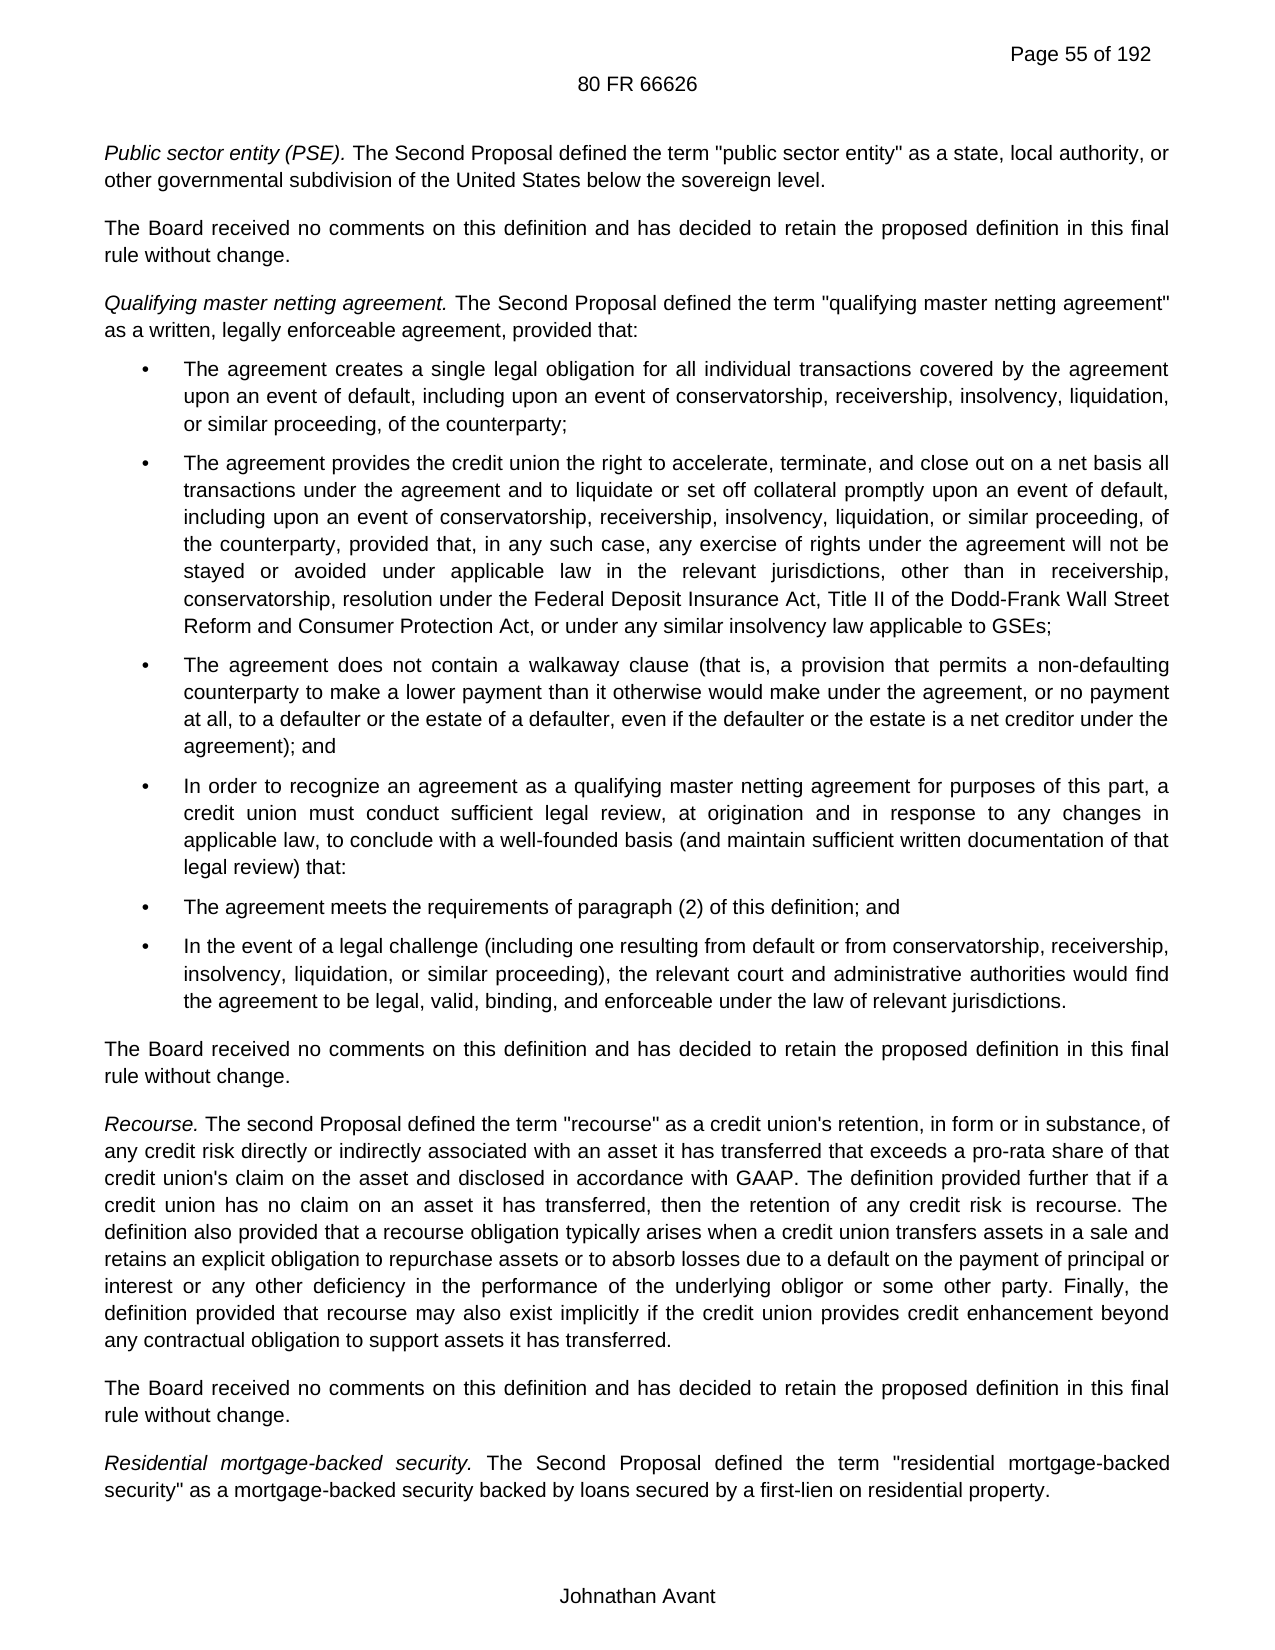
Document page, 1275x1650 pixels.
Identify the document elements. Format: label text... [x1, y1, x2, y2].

text The Board received no comments on this definition and has decided to retain the proposed definition in this final rule without change. [104, 1033, 1171, 1087]
text Recourse. The second Proposal defined the term "recourse" as a credit union's retention, in form or in substance, of any credit risk directly or indirectly associated with an asset it has transferred that exceeds a pro-rata share of that credit union's claim on the asset and disclosed in accordance with GAAP. The definition provided further that if a credit union has no claim on an asset it has transferred, then the retention of any credit risk is recourse. The definition also provided that a recourse obligation typically arises when a credit union transfers assets in a sale and retains an explicit obligation to repurchase assets or to absorb losses due to a default on the payment of principal or interest or any other deficiency in the performance of the underlying obligor or some other party. Finally, the definition provided that recourse may also exist implicitly if the credit union provides credit enhancement beyond any contractual obligation to support assets it has transferred. [104, 1108, 1171, 1352]
list In order to recognize an agreement as a qualifying master netting agreement for purposes of this part, a credit union must conduct sufficient legal review, at origination and in response to any changes in applicable law, to conclude with a well-founded basis (and maintain sufficient written documentation of that legal review) that: [142, 771, 1171, 879]
text Qualifying master netting agreement. The Second Proposal defined the term "qualifying master netting agreement" as a written, legally enforceable agreement, provided that: [104, 287, 1171, 342]
list The agreement meets the requirements of paragraph (2) of this definition; and [142, 892, 1171, 919]
list The agreement provides the credit union the right to accelerate, terminate, and close out on a net basis all transactions under the agreement and to liquidate or set off collateral promptly upon an event of default, including upon an event of conservatorship, receivership, insolvency, liquidation, or similar proceeding, of the counterparty, provided that, in any such case, any exercise of rights under the agreement will not be stayed or avoided under applicable law in the relevant jurisdictions, other than in receivership, conservatorship, resolution under the Federal Deposit Insurance Act, Title II of the Dodd-Frank Wall Street Reform and Consumer Protection Act, or under any similar insolvency law applicable to GSEs; [142, 448, 1171, 637]
text Residential mortgage-backed security. The Second Proposal defined the term "residential mortgage-backed security" as a mortgage-backed security backed by loans secured by a first-lien on residential property. [104, 1448, 1171, 1502]
list The agreement creates a single legal obligation for all individual transactions covered by the agreement upon an event of default, including upon an event of conservatorship, receivership, insolvency, liquidation, or similar proceeding, of the counterparty; [142, 354, 1171, 435]
list In the event of a legal challenge (including one resulting from default or from conservatorship, receivership, insolvency, liquidation, or similar proceeding), the relevant court and administrative authorities would find the agreement to be legal, valid, binding, and enforceable under the law of relevant jurisdictions. [142, 931, 1171, 1012]
text The Board received no comments on this definition and has decided to retain the proposed definition in this final rule without change. [104, 1373, 1171, 1427]
text The Board received no comments on this definition and has decided to retain the proposed definition in this final rule without change. [104, 212, 1171, 267]
text Public sector entity (PSE). The Second Proposal defined the term "public sector entity" as a state, local authority, or other governmental subdivision of the United States below the sovereign level. [104, 137, 1171, 192]
list The agreement does not contain a walkaway clause (that is, a provision that permits a non-defaulting counterparty to make a lower payment than it otherwise would make under the agreement, or no payment at all, to a defaulter or the estate of a defaulter, even if the defaulter or the estate is a net creditor under the agreement); and [142, 650, 1171, 758]
